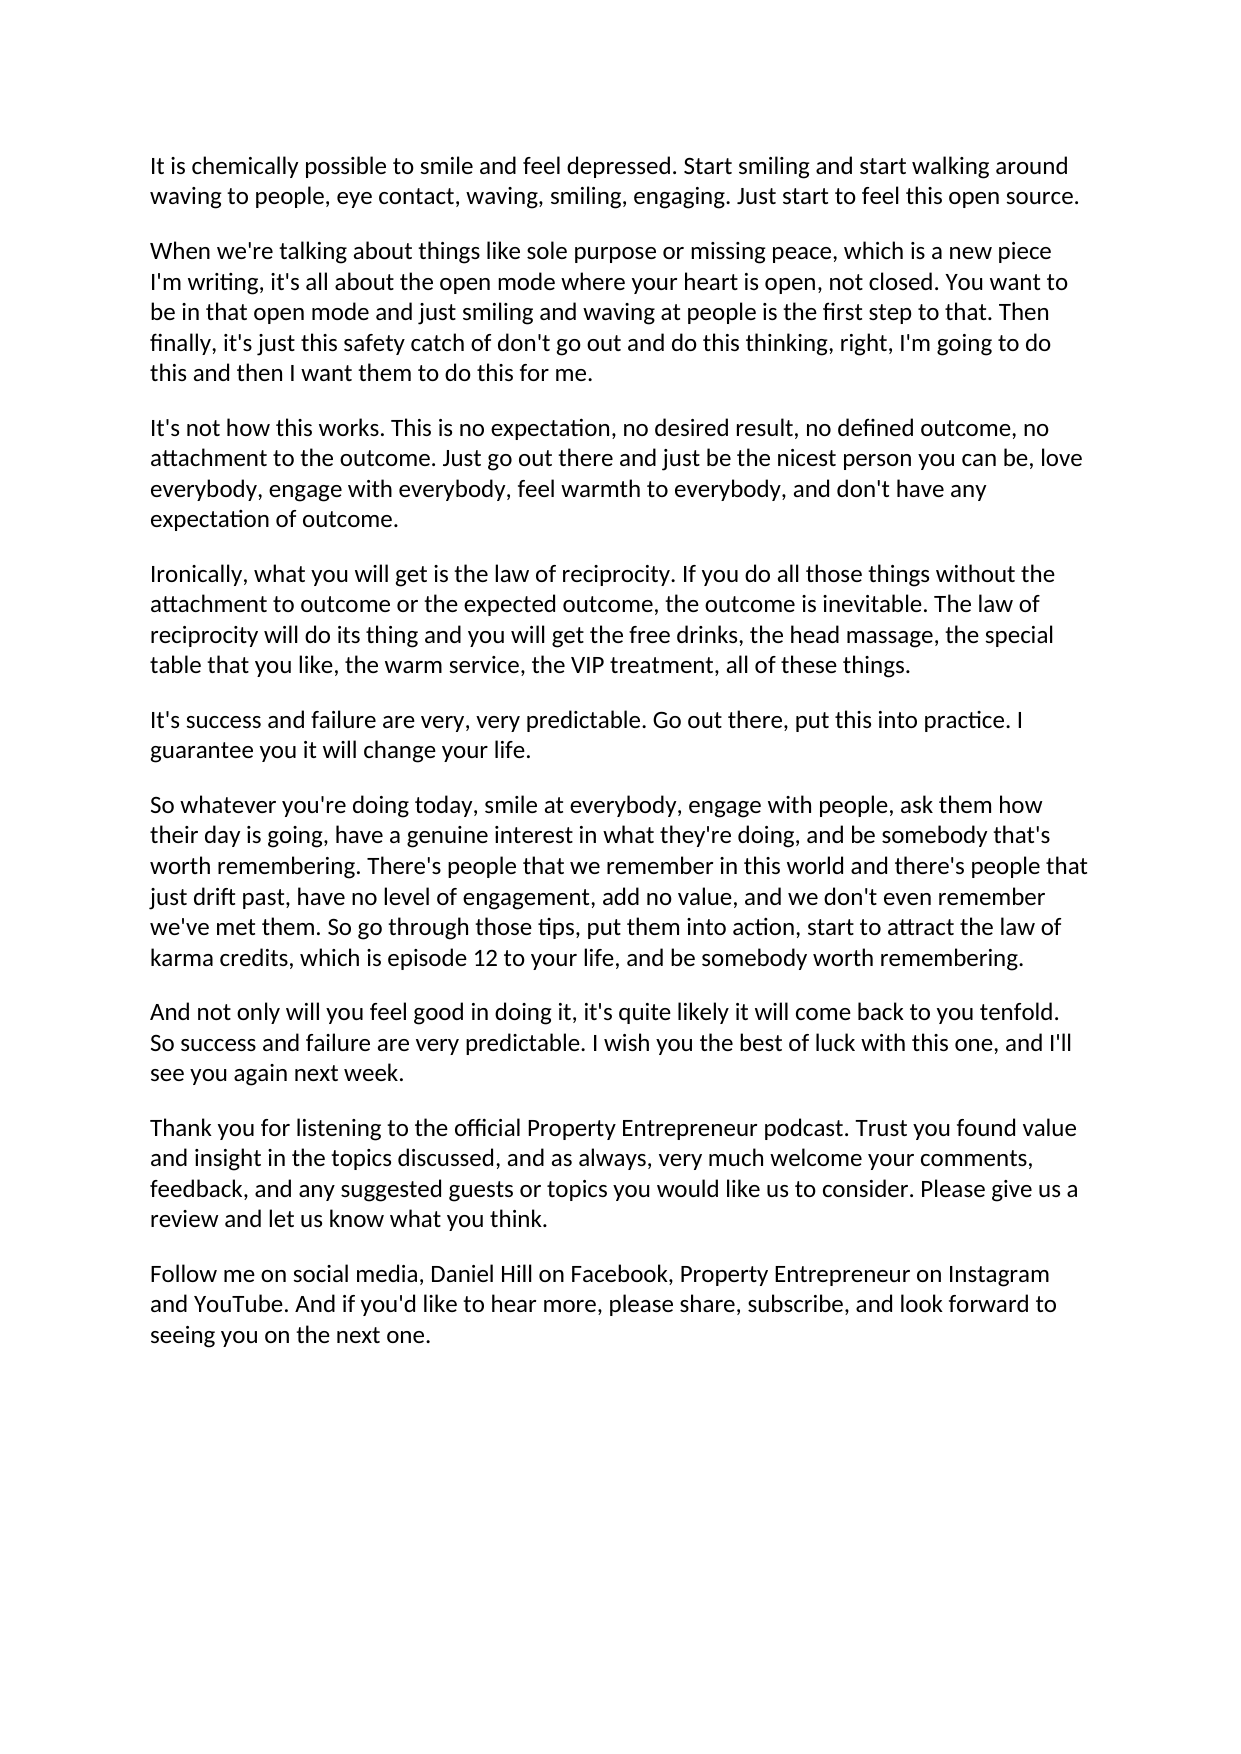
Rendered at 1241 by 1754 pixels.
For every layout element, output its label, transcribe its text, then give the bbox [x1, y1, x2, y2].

text It's not how this works. This is no expectation, no desired result, no defined outcome, no attachment to the outcome. Just go out there and just be the nicest person you can be, love everybody, engage with everybody, feel warmth to everybody, and don't have any expectation of outcome. [150, 412, 1090, 534]
text Ironically, what you will get is the law of reciprocity. If you do all those things without the attachment to outcome or the expected outcome, the outcome is inevitable. The law of reciprocity will do its thing and you will get the free drinks, the head massage, the special table that you like, the warm service, the VIP treatment, all of these things. [150, 558, 1090, 680]
text It is chemically possible to smile and feel depressed. Start smiling and start walking around waving to people, eye contact, waving, smiling, engaging. Just start to feel this open source. [150, 150, 1090, 211]
text It's success and failure are very, very predictable. Go out there, put this into practice. I guarantee you it will change your life. [150, 704, 1090, 765]
text And not only will you feel good in doing it, it's quite likely it will come back to you tenfold. So success and failure are very predictable. I wish you the best of luck with this one, and I'll see you again next week. [150, 996, 1090, 1088]
text When we're talking about things like sole purpose or missing peace, which is a new piece I'm writing, it's all about the open mode where your heart is open, not closed. You want to be in that open mode and just smiling and waving at people is the first step to that. Then finally, it's just this safety catch of don't go out and do this thinking, right, I'm going to do this and then I want them to do this for me. [150, 235, 1090, 388]
text Thank you for listening to the official Property Entrepreneur podcast. Trust you found value and insight in the topics discussed, and as always, very much welcome your comments, feedback, and any suggested guests or topics you would like us to consider. Please give us a review and let us know what you think. [150, 1112, 1090, 1234]
text Follow me on social media, Daniel Hill on Facebook, Property Entrepreneur on Instagram and YouTube. And if you'd like to hear more, please share, subscribe, and look forward to seeing you on the next one. [150, 1258, 1090, 1350]
text So whatever you're doing today, smile at everybody, engage with people, ask them how their day is going, have a genuine interest in what they're doing, and be somebody that's worth remembering. There's people that we remember in this world and there's people that just drift past, have no level of engagement, add no value, and we don't even remember we've met them. So go through those tips, put them into action, start to attract the law of karma credits, which is episode 12 to your life, and be somebody worth remembering. [150, 789, 1090, 972]
